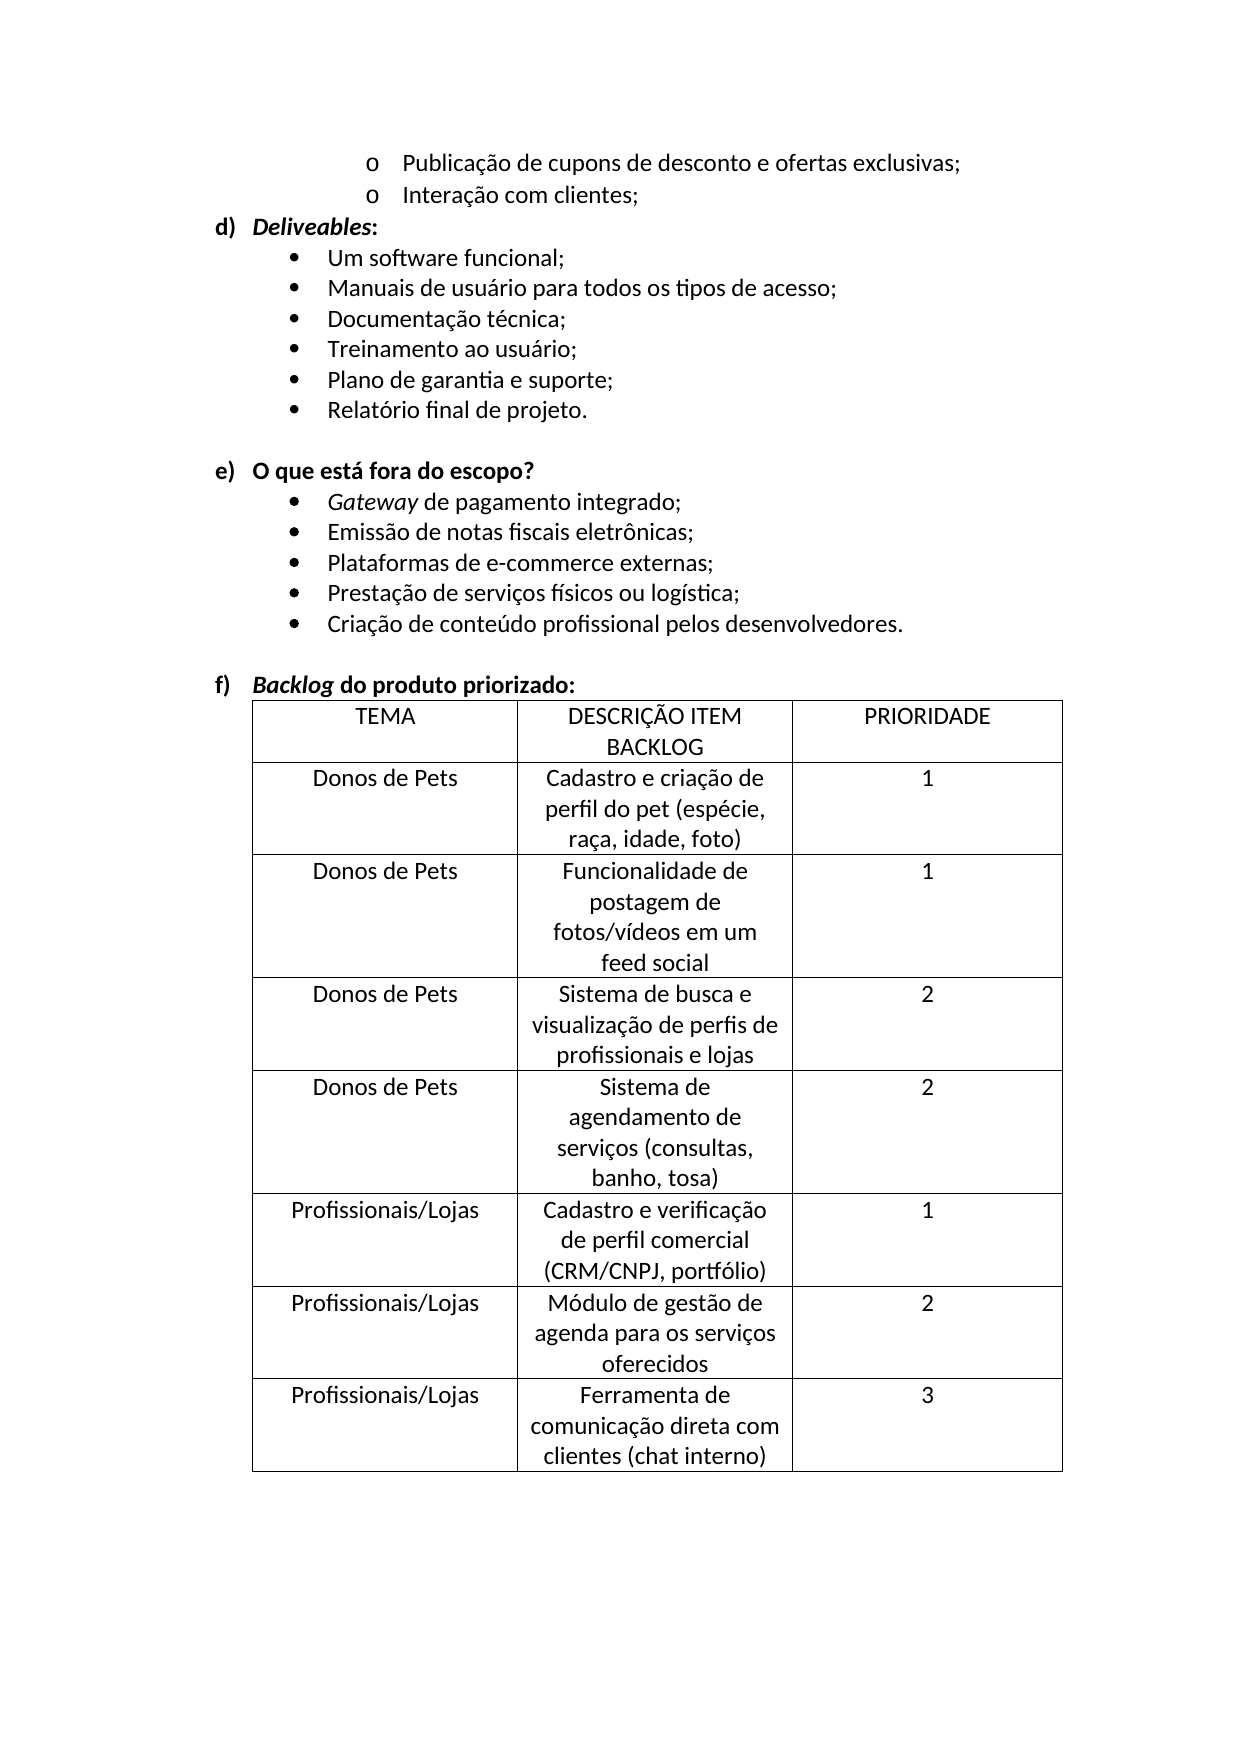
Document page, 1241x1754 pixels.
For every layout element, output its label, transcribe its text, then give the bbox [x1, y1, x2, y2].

list Interação com clientes; [365, 179, 1063, 211]
list Publicação de cupons de desconto e ofertas exclusivas; [365, 148, 1063, 179]
list Manuais de usuário para todos os tipos de acesso; [290, 272, 1063, 303]
list O que está fora do escopo? [215, 455, 1063, 486]
table_cell Funcionalidade de postagem de fotos/vídeos em um feed social [518, 855, 792, 977]
list Plataformas de e-commerce externas; [290, 547, 1063, 577]
table_cell Profissionais/Lojas [253, 1379, 517, 1471]
list Deliveables: [215, 211, 1063, 242]
list Plano de garantia e suporte; [290, 364, 1063, 394]
table_cell 2 [793, 978, 1062, 1070]
table_cell 1 [793, 1194, 1062, 1286]
table_cell Cadastro e verificação de perfil comercial (CRM/CNPJ, portfólio) [518, 1194, 792, 1286]
table_cell 3 [793, 1379, 1062, 1471]
table_header TEMA [253, 701, 517, 762]
table_header PRIORIDADE [793, 701, 1062, 762]
table_cell Profissionais/Lojas [253, 1287, 517, 1378]
table_cell Cadastro e criação de perfil do pet (espécie, raça, idade, foto) [518, 763, 792, 854]
list Documentação técnica; [290, 303, 1063, 333]
list Relatório final de projeto. [290, 394, 1063, 425]
table_header DESCRIÇÃO ITEM BACKLOG [518, 701, 792, 762]
table_cell Donos de Pets [253, 855, 517, 977]
table_cell Donos de Pets [253, 763, 517, 854]
table_cell Sistema de busca e visualização de perfis de profissionais e lojas [518, 978, 792, 1070]
list Emissão de notas fiscais eletrônicas; [290, 516, 1063, 547]
list Prestação de serviços físicos ou logística; [290, 577, 1063, 608]
table_cell Ferramenta de comunicação direta com clientes (chat interno) [518, 1379, 792, 1471]
list Backlog do produto priorizado: [215, 669, 1063, 699]
table_cell 1 [793, 763, 1062, 854]
table_cell Módulo de gestão de agenda para os serviços oferecidos [518, 1287, 792, 1378]
table_cell Profissionais/Lojas [253, 1194, 517, 1286]
list Um software funcional; [290, 242, 1063, 272]
list Gateway de pagamento integrado; [290, 486, 1063, 516]
table_cell Donos de Pets [253, 1071, 517, 1193]
table_cell 1 [793, 855, 1062, 977]
table_cell 2 [793, 1287, 1062, 1378]
list Treinamento ao usuário; [290, 333, 1063, 364]
table_cell Sistema de agendamento de serviços (consultas, banho, tosa) [518, 1071, 792, 1193]
table_cell Donos de Pets [253, 978, 517, 1070]
list Criação de conteúdo profissional pelos desenvolvedores. [290, 608, 1063, 638]
table_cell 2 [793, 1071, 1062, 1193]
